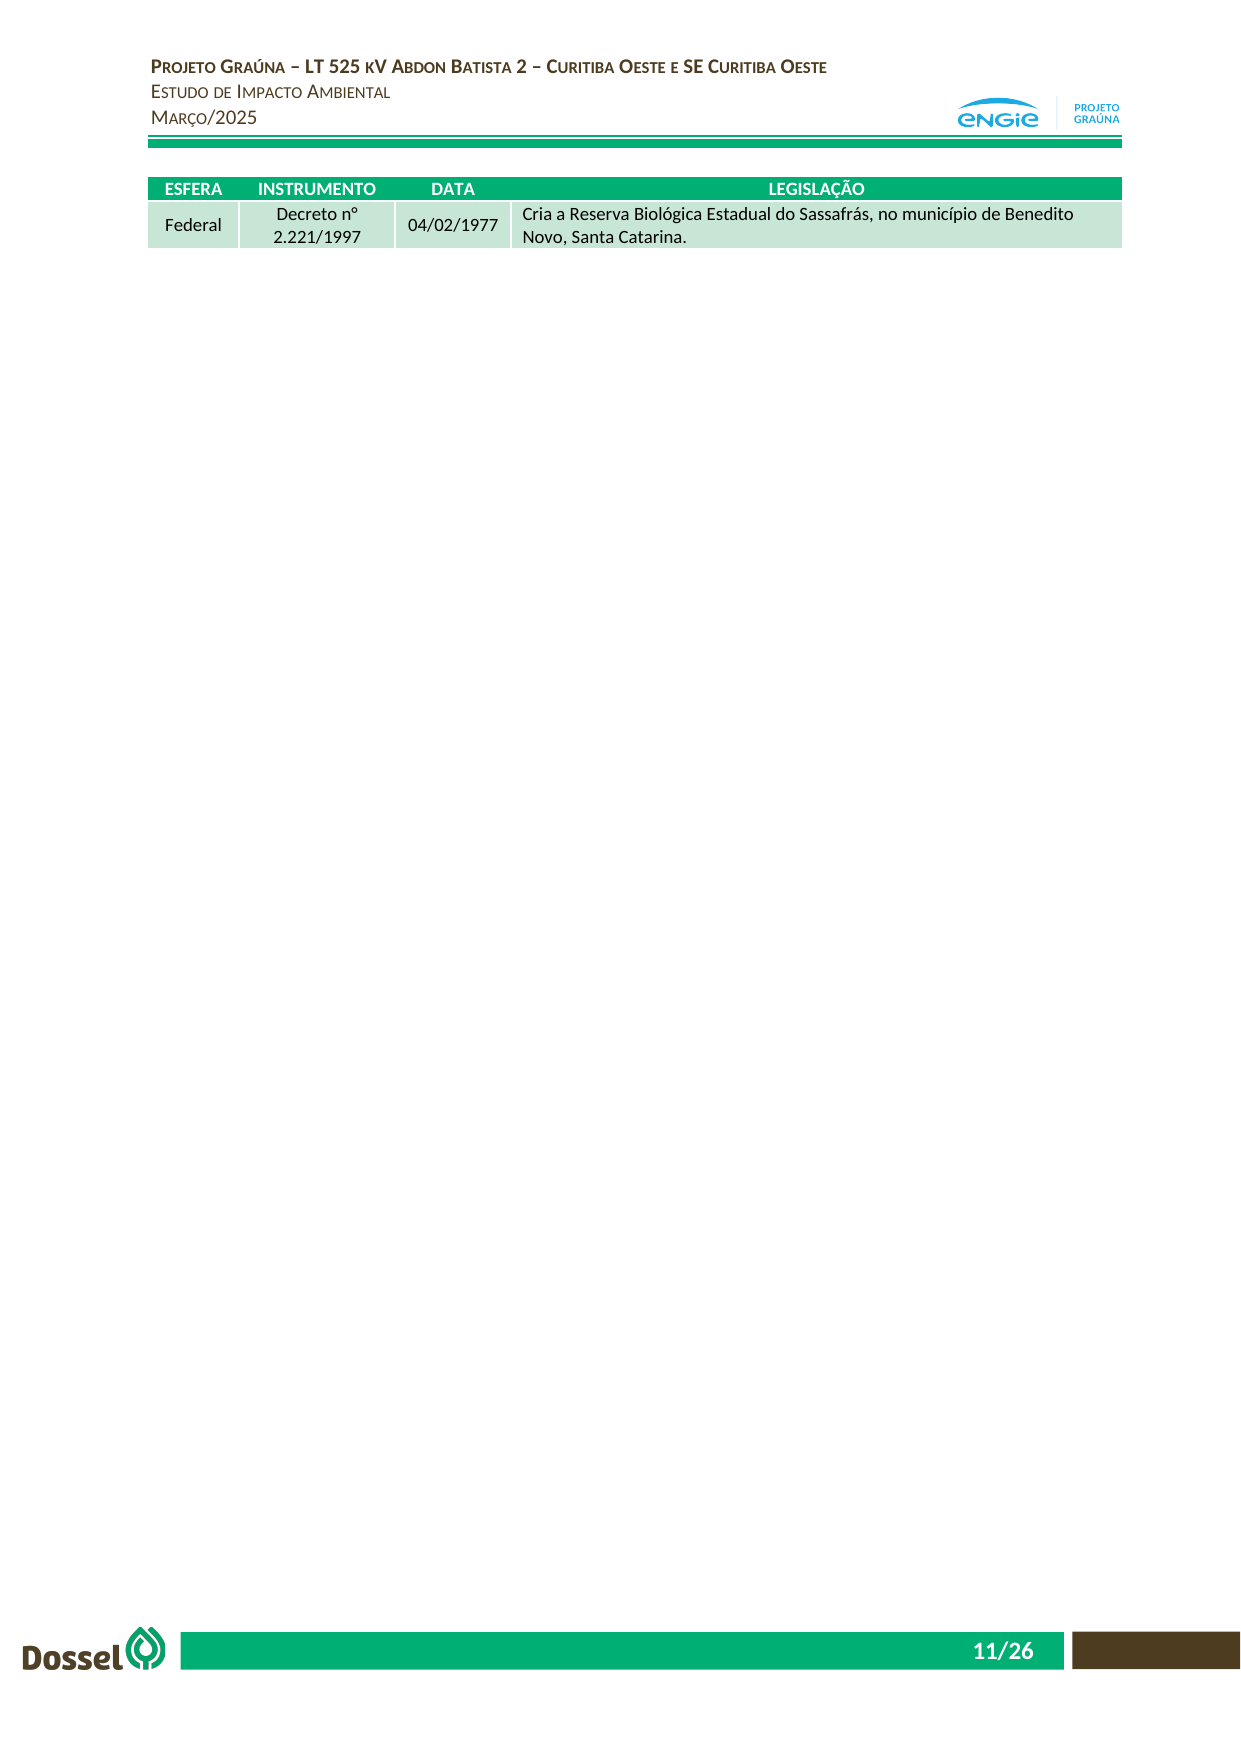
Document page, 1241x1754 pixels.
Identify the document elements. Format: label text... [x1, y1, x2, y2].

table_cell Decreto n° 2.221/1997 [240, 202, 394, 248]
table_header LEGISLAÇÃO [511, 177, 1122, 200]
table_header DATA [395, 177, 511, 200]
table_header INSTRUMENTO [239, 177, 395, 200]
picture [22, 1627, 166, 1670]
picture [957, 96, 1120, 130]
table_cell 04/02/1977 [396, 202, 510, 248]
table_cell Federal [148, 202, 238, 248]
table_cell Cria a Reserva Biológica Estadual do Sassafrás, no município de Benedito Novo, Santa Catarina. [512, 202, 1122, 248]
table_header ESFERA [148, 177, 239, 200]
